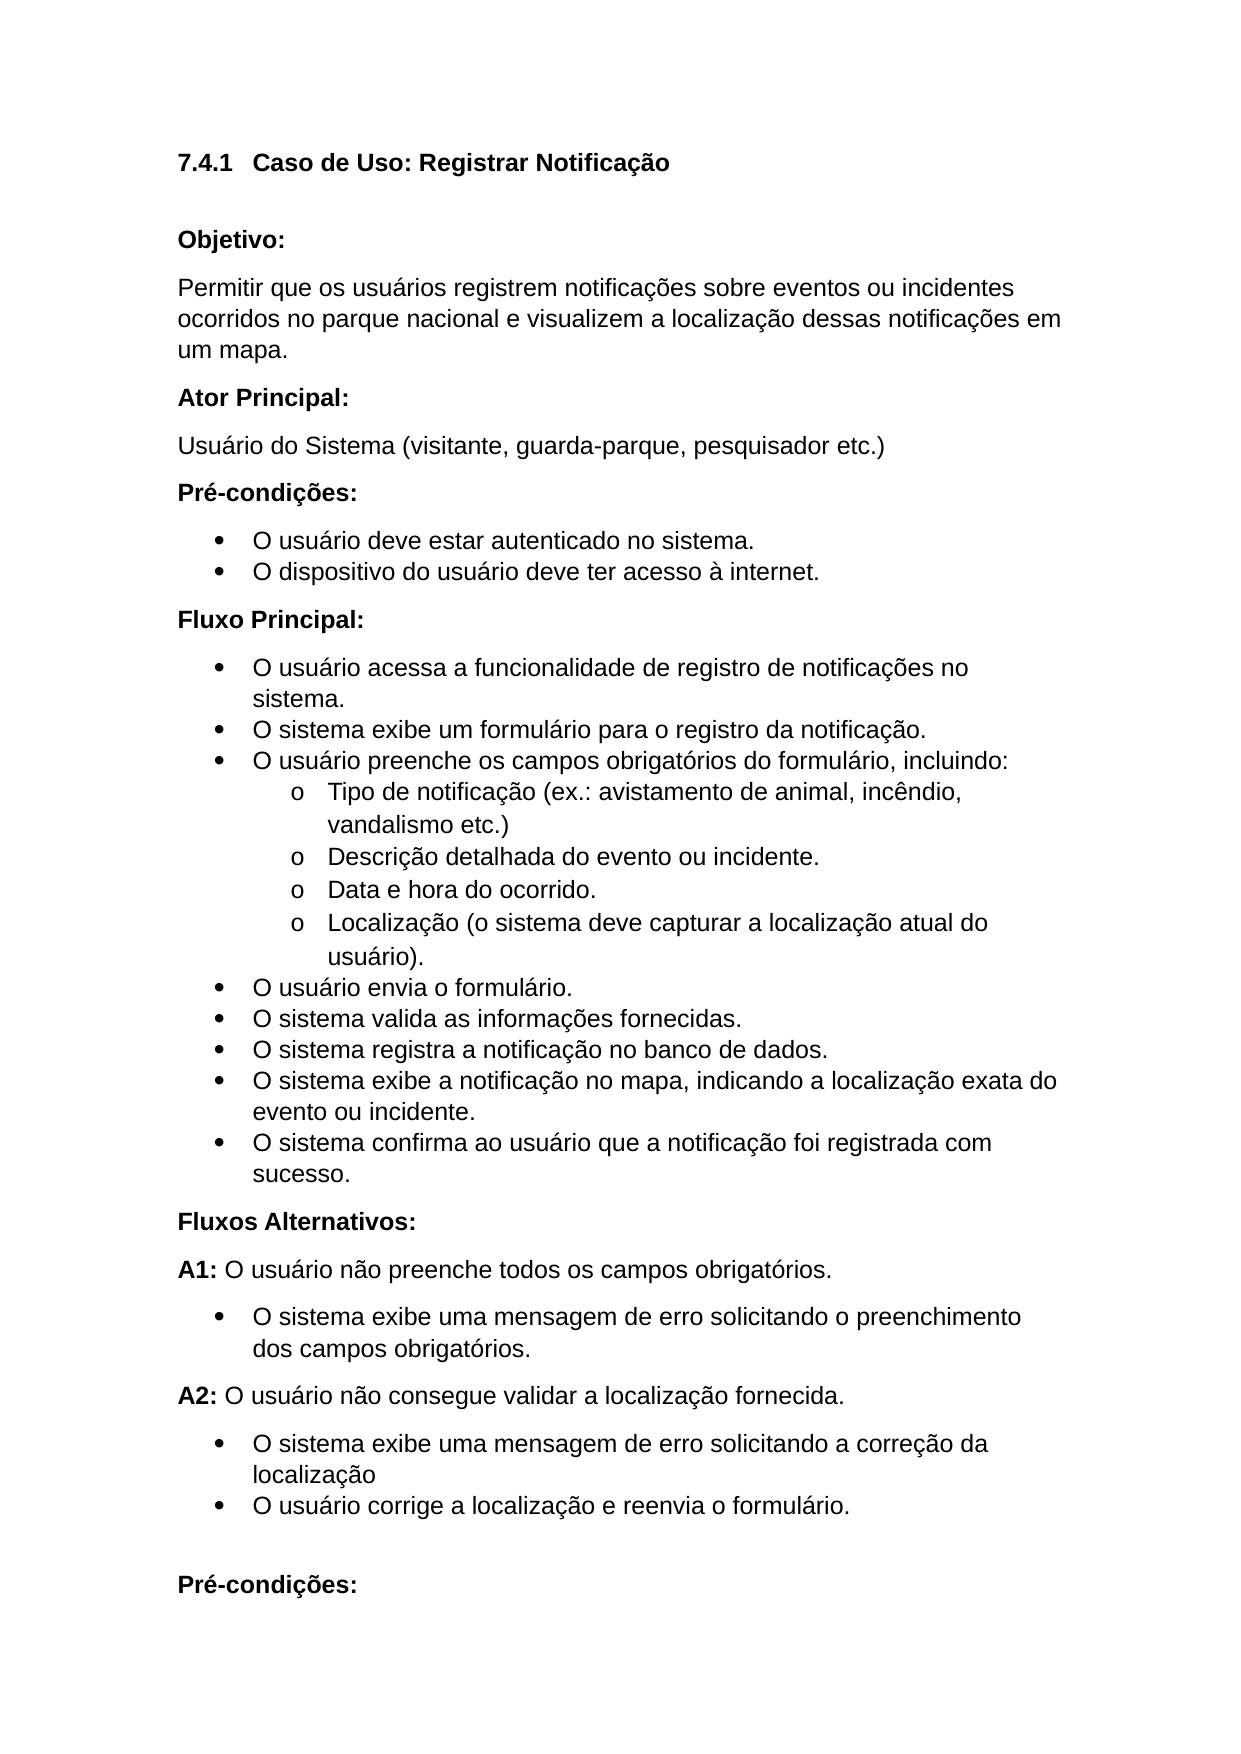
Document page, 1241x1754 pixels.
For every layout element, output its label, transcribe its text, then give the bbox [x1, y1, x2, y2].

list O sistema exibe um formulário para o registro da notificação. [215, 715, 1063, 744]
list O usuário envia o formulário. [215, 972, 1063, 1001]
text Pré-condições: [177, 478, 1063, 507]
text Pré-condições: [177, 1570, 1063, 1599]
list O dispositivo do usuário deve ter acesso à internet. [215, 557, 1063, 586]
list O sistema valida as informações fornecidas. [215, 1004, 1063, 1032]
list Descrição detalhada do evento ou incidente. [290, 842, 1063, 872]
list O usuário deve estar autenticado no sistema. [215, 526, 1063, 555]
text Fluxos Alternativos: [177, 1207, 1063, 1236]
text Usuário do Sistema (visitante, guarda-parque, pesquisador etc.) [177, 431, 1063, 459]
list Tipo de notificação (ex.: avistamento de animal, incêndio, vandalismo etc.) [290, 777, 1063, 839]
list O sistema exibe uma mensagem de erro solicitando o preenchimento dos campos obrigatórios. [215, 1302, 1063, 1362]
text Permitir que os usuários registrem notificações sobre eventos ou incidentes ocorridos no parque nacional e visualizem a localização dessas notificações em um mapa. [177, 273, 1063, 364]
text Ator Principal: [177, 383, 1063, 412]
list O sistema confirma ao usuário que a notificação foi registrada com sucesso. [215, 1128, 1063, 1188]
text A2: O usuário não consegue validar a localização fornecida. [177, 1381, 1063, 1410]
list Localização (o sistema deve capturar a localização atual do usuário). [290, 908, 1063, 970]
subtitle Caso de Uso: Registrar Notificação [177, 148, 1063, 176]
text A1: O usuário não preenche todos os campos obrigatórios. [177, 1255, 1063, 1283]
text Fluxo Principal: [177, 605, 1063, 634]
list O usuário corrige a localização e reenvia o formulário. [215, 1491, 1063, 1520]
list O sistema exibe uma mensagem de erro solicitando a correção da localização [215, 1429, 1063, 1489]
text Objetivo: [177, 226, 1063, 254]
list O sistema registra a notificação no banco de dados. [215, 1035, 1063, 1064]
list O sistema exibe a notificação no mapa, indicando a localização exata do evento ou incidente. [215, 1066, 1063, 1126]
list Data e hora do ocorrido. [290, 875, 1063, 906]
list O usuário acessa a funcionalidade de registro de notificações no sistema. [215, 653, 1063, 713]
list O usuário preenche os campos obrigatórios do formulário, incluindo: [215, 746, 1063, 775]
